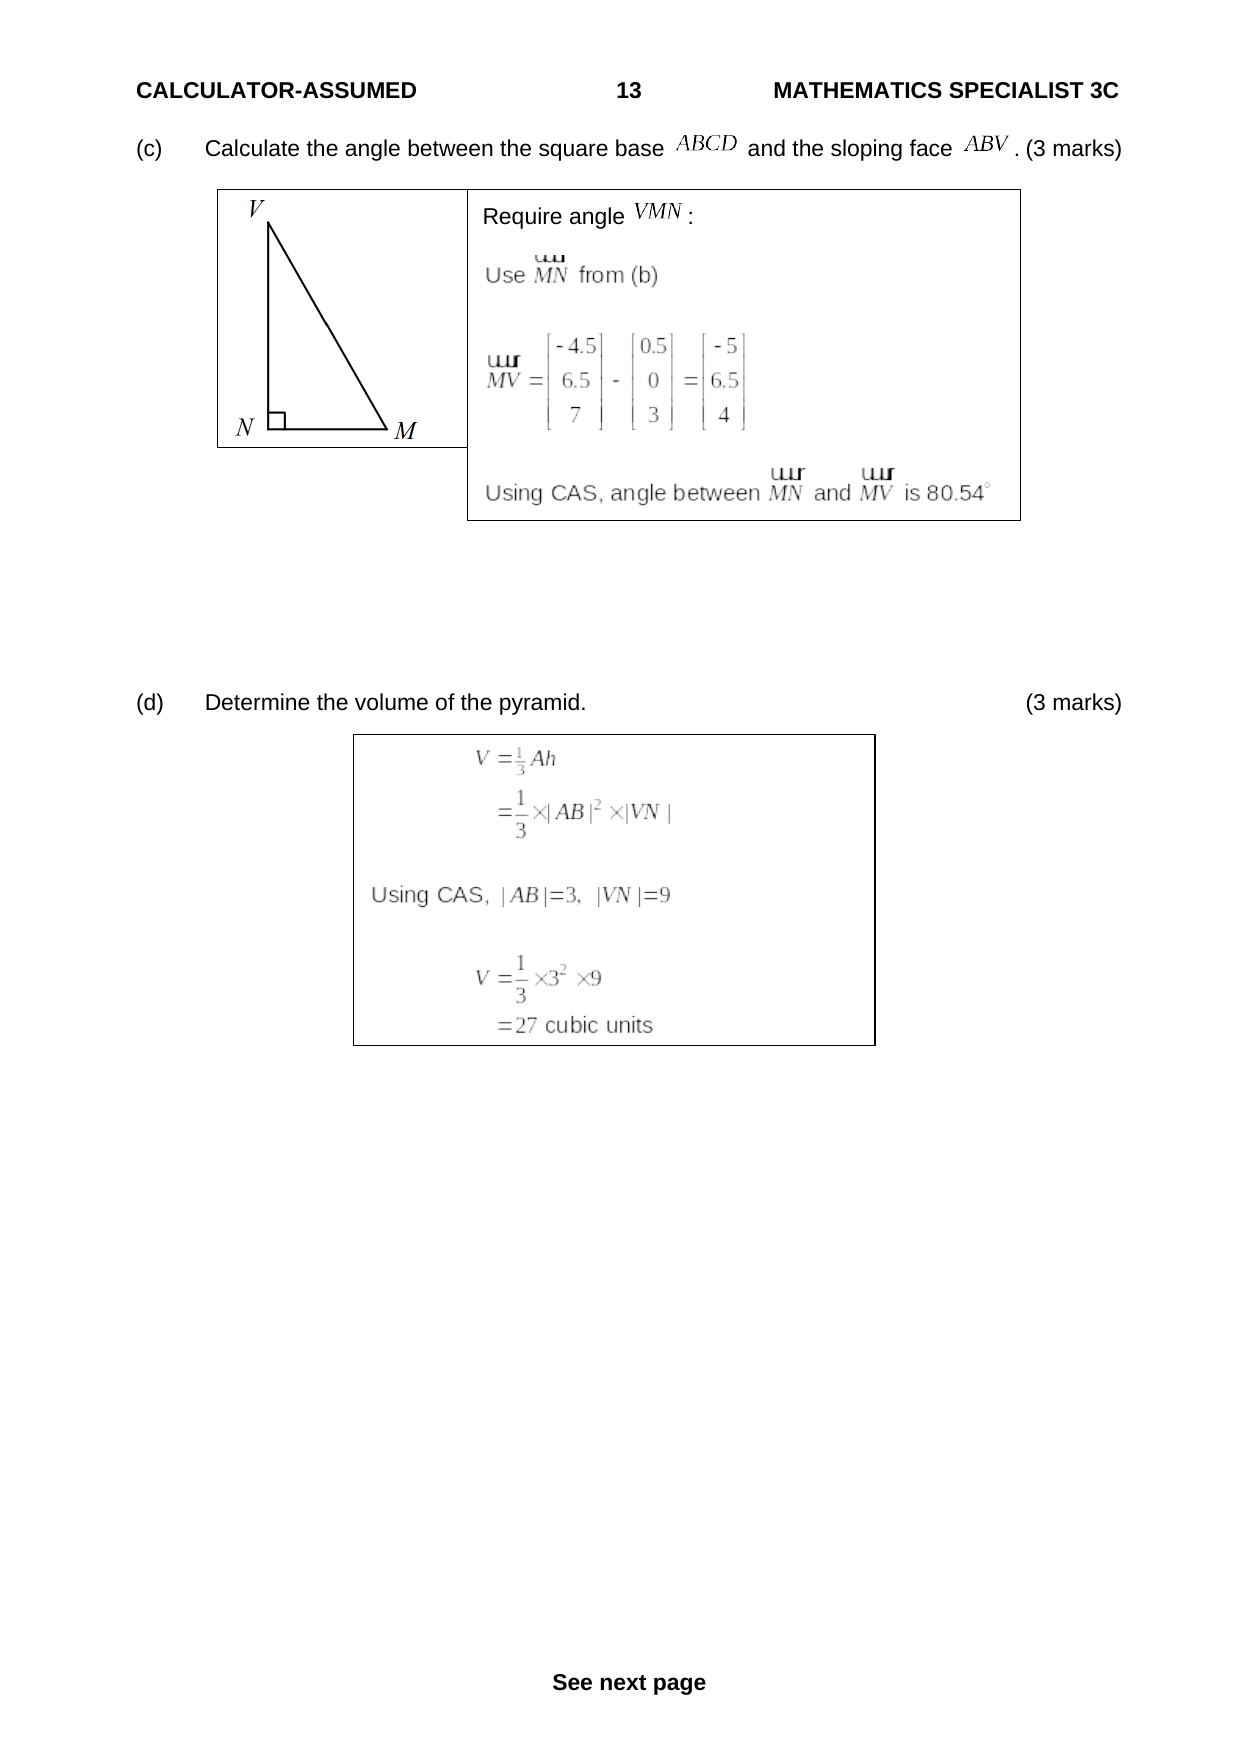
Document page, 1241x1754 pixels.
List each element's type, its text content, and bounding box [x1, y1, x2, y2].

text (c) Calculate the angle between the square base and the sloping face . (3 marks) [136, 130, 1122, 161]
picture [232, 197, 420, 441]
text (d) Determine the volume of the pyramid. (3 marks) [136, 688, 1122, 715]
